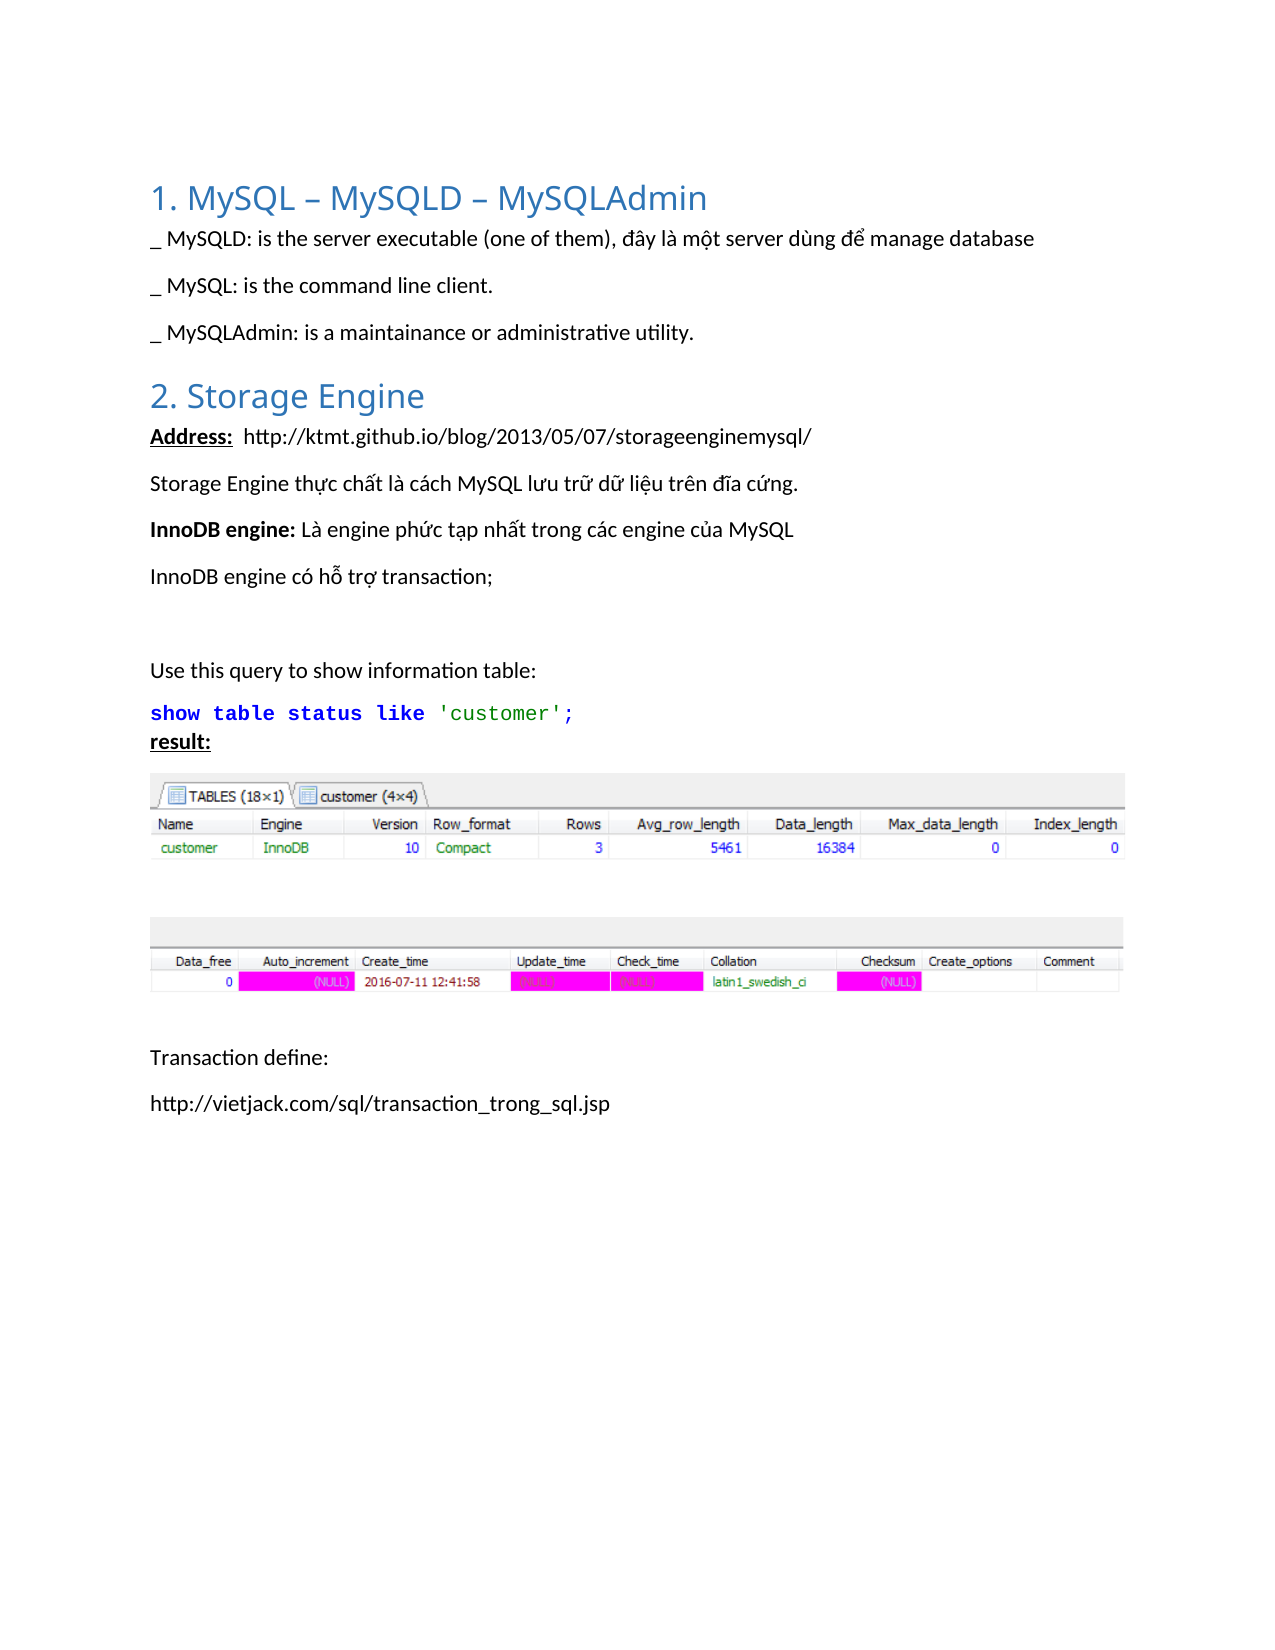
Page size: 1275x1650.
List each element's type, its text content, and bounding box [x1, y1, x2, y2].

text Address: http://ktmt.github.io/blog/2013/05/07/storageenginemysql/ [150, 422, 1125, 450]
text InnoDB engine có hỗ trợ transaction; [150, 562, 1125, 591]
text http://vietjack.com/sql/transaction_trong_sql.jsp [150, 1089, 1125, 1117]
text _ MySQLD: is the server executable (one of them), đây là một server dùng để manage database [150, 224, 1125, 252]
text result: [150, 727, 1125, 755]
text Use this query to show information table: [150, 656, 1125, 684]
text Transaction define: [150, 1043, 1125, 1071]
picture [150, 917, 1124, 1024]
picture [150, 773, 1125, 899]
text InnoDB engine: Là engine phức tạp nhất trong các engine của MySQL [150, 516, 1125, 544]
subtitle 1. MySQL – MySQLD – MySQLAdmin [150, 175, 1125, 220]
text _ MySQL: is the command line client. [150, 271, 1125, 299]
text _ MySQLAdmin: is a maintainance or administrative utility. [150, 318, 1125, 346]
text Storage Engine thực chất là cách MySQL lưu trữ dữ liệu trên đĩa cứng. [150, 469, 1125, 497]
text show table status like 'customer'; [150, 703, 1125, 727]
subtitle 2. Storage Engine [150, 373, 1125, 418]
